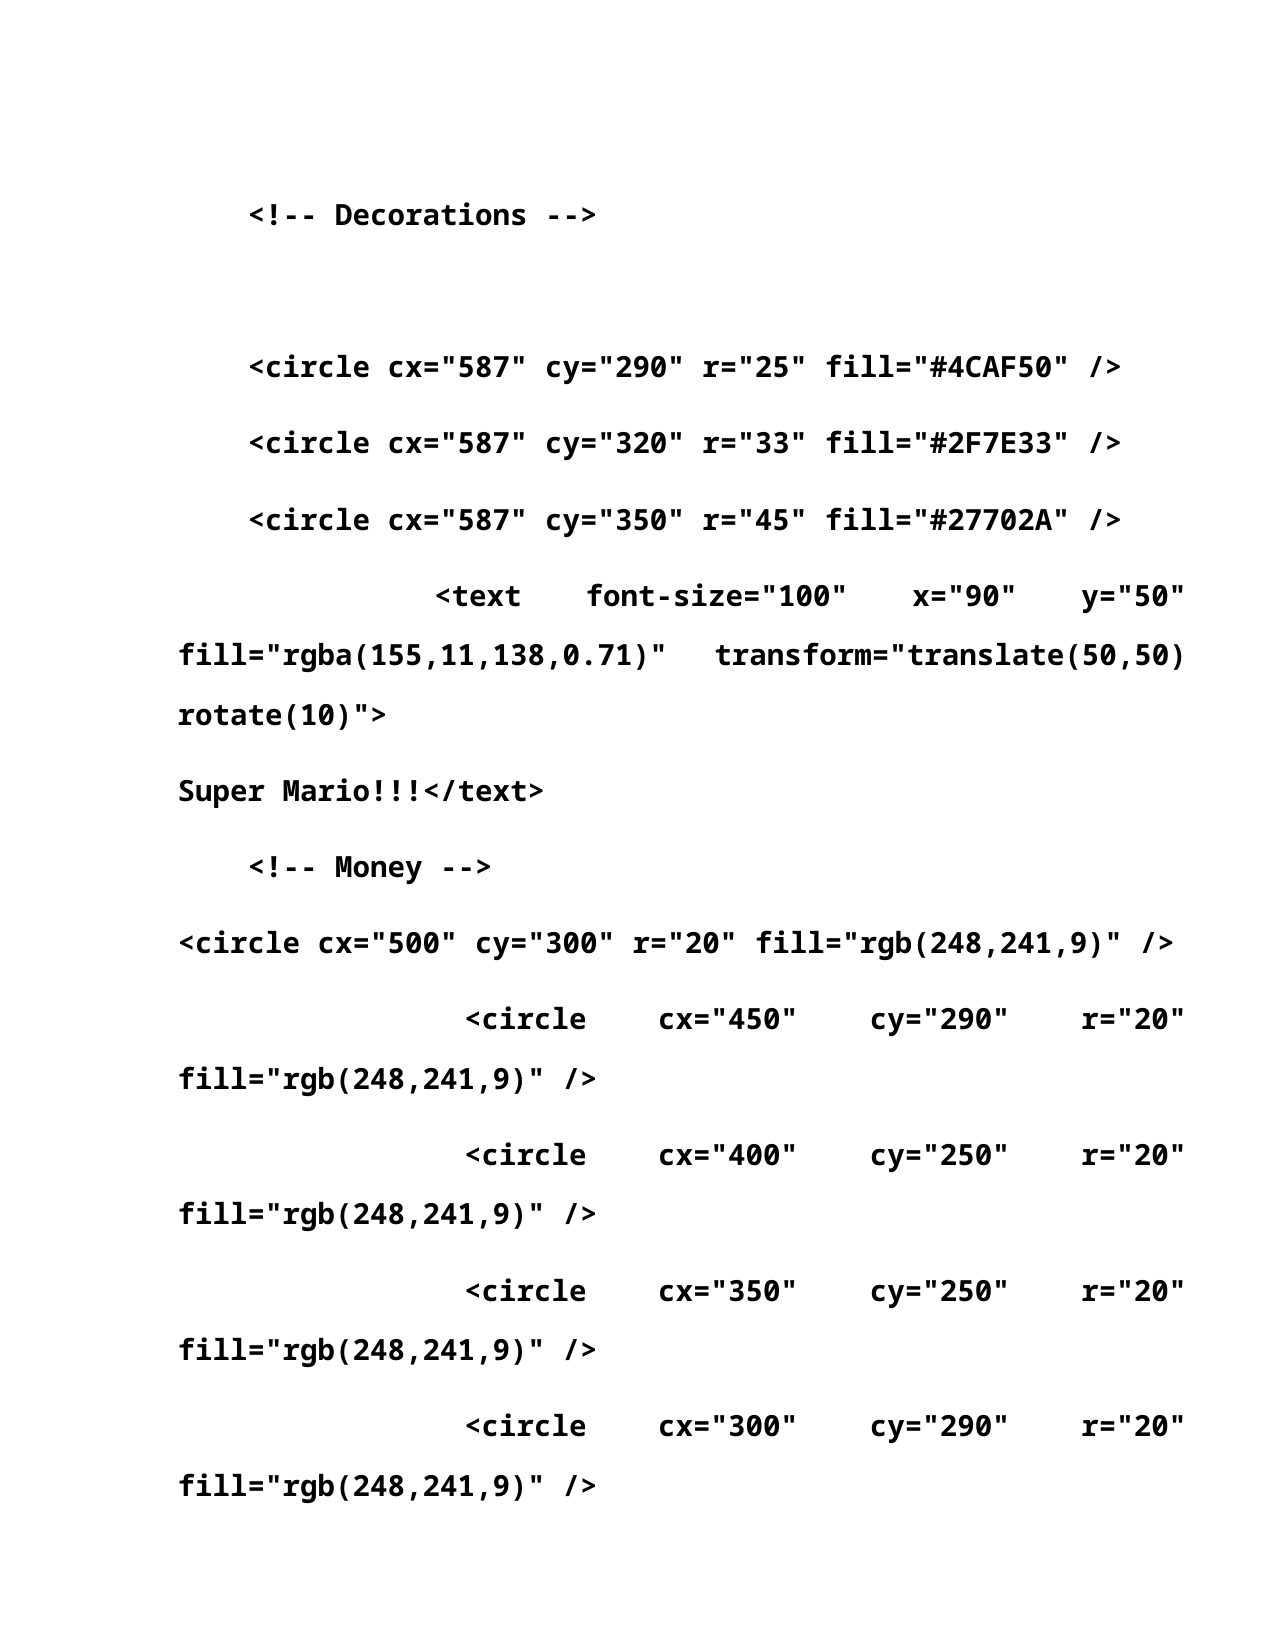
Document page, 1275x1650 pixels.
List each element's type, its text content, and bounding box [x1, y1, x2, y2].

text <circle cx="400" cy="250" r="20" fill="rgb(248,241,9)" /> [177, 1134, 1186, 1233]
text <circle cx="500" cy="300" r="20" fill="rgb(248,241,9)" /> [177, 922, 1186, 962]
text <circle cx="300" cy="290" r="20" fill="rgb(248,241,9)" /> [177, 1405, 1186, 1504]
text <circle cx="587" cy="350" r="45" fill="#27702A" /> [177, 499, 1186, 538]
text Super Mario!!!</text> [177, 770, 1186, 810]
text <circle cx="587" cy="320" r="33" fill="#2F7E33" /> [177, 423, 1186, 462]
text <circle cx="587" cy="290" r="25" fill="#4CAF50" /> [177, 347, 1186, 386]
text <circle cx="450" cy="290" r="20" fill="rgb(248,241,9)" /> [177, 998, 1186, 1098]
text <text font-size="100" x="90" y="50" fill="rgba(155,11,138,0.71)" transform="translate(50,50) rotate(10)"> [177, 575, 1186, 734]
text <circle cx="350" cy="250" r="20" fill="rgb(248,241,9)" /> [177, 1270, 1186, 1369]
text <!-- Decorations --> [177, 194, 1186, 234]
text <!-- Money --> [177, 846, 1186, 886]
